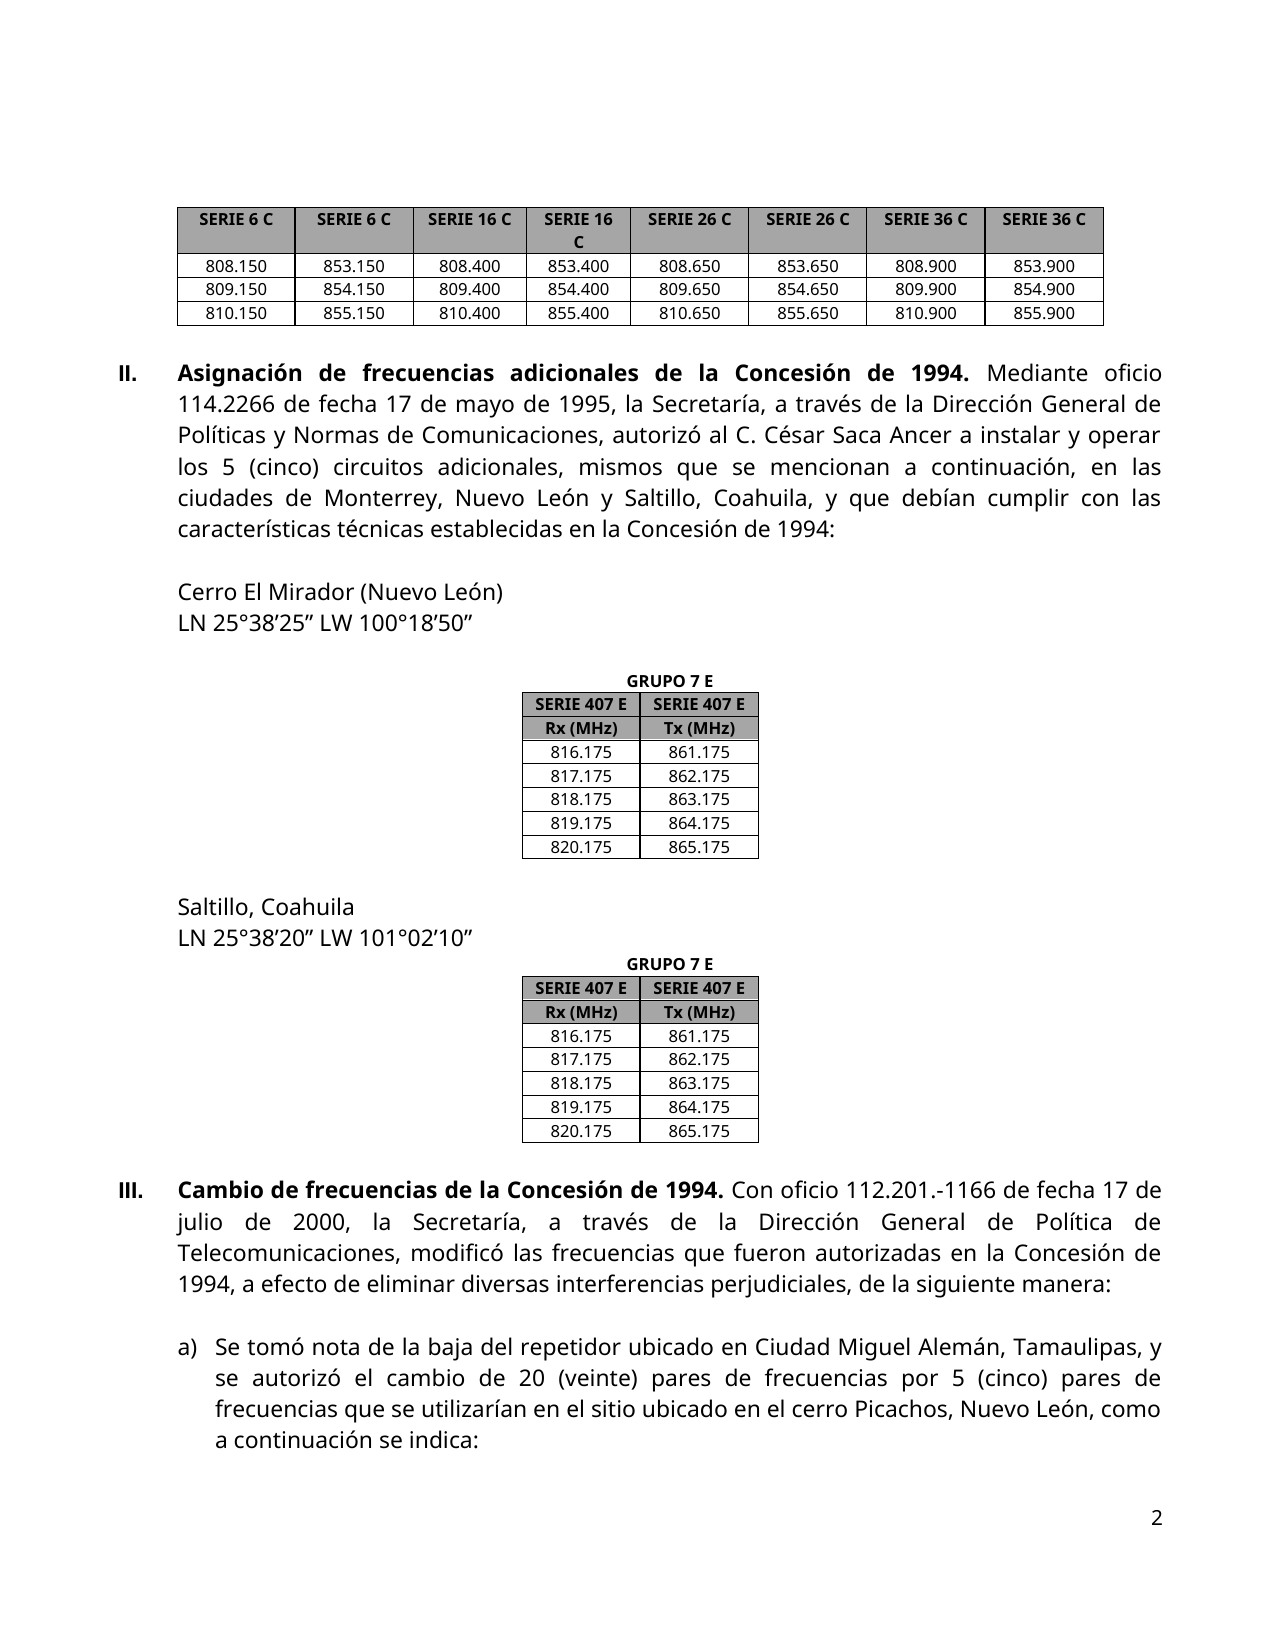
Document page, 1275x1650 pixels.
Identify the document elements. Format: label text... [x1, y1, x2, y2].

table_cell 865.175 [641, 1119, 758, 1142]
table_cell 808.900 [867, 254, 984, 277]
table_cell 819.175 [523, 1096, 639, 1118]
table_cell 809.150 [178, 278, 294, 301]
table_cell 810.400 [414, 302, 526, 324]
list Asignación de frecuencias adicionales de la Concesión de 1994. Mediante oficio 114.2266 de fecha 17 de mayo de 1995, la Secretaría, a través de la Dirección General de Políticas y Normas de Comunicaciones, autorizó al C. César Saca Ancer a instalar y operar los 5 (cinco) circuitos adicionales, mismos que se mencionan a continuación, en las ciudades de Monterrey, Nuevo León y Saltillo, Coahuila, y que debían cumplir con las características técnicas establecidas en la Concesión de 1994: [118, 357, 1162, 544]
table_cell 861.175 [641, 1024, 758, 1047]
table_cell 854.650 [749, 278, 866, 301]
table_cell 816.175 [523, 1024, 639, 1047]
table_cell 808.150 [178, 254, 294, 277]
table_cell 863.175 [641, 1072, 758, 1094]
table_cell Rx (MHz) [523, 717, 639, 739]
table_cell 818.175 [523, 1072, 639, 1094]
table_header SERIE 407 E [523, 693, 639, 716]
table_cell 810.900 [867, 302, 984, 324]
table_cell 853.650 [749, 254, 866, 277]
table_cell 861.175 [641, 741, 758, 763]
text GRUPO 7 E [177, 669, 1162, 692]
table_header SERIE 26 C [631, 208, 748, 253]
table_cell 855.400 [527, 302, 630, 324]
text Saltillo, Coahuila LN 25°38’20” LW 101°02’10” [177, 891, 1162, 953]
table_cell 817.175 [523, 764, 639, 787]
table_header SERIE 16 C [414, 208, 526, 253]
table_cell 808.650 [631, 254, 748, 277]
table_cell 809.400 [414, 278, 526, 301]
table_cell 854.150 [296, 278, 413, 301]
table_cell 864.175 [641, 1096, 758, 1118]
list Cambio de frecuencias de la Concesión de 1994. Con oficio 112.201.-1166 de fecha 17 de julio de 2000, la Secretaría, a través de la Dirección General de Política de Telecomunicaciones, modificó las frecuencias que fueron autorizadas en la Concesión de 1994, a efecto de eliminar diversas interferencias perjudiciales, de la siguiente manera: [118, 1174, 1162, 1299]
table_header SERIE 36 C [867, 208, 984, 253]
table_cell 853.150 [296, 254, 413, 277]
table_cell 816.175 [523, 741, 639, 763]
table_cell 855.650 [749, 302, 866, 324]
table_cell 854.400 [527, 278, 630, 301]
table_cell 854.900 [986, 278, 1103, 301]
table_cell 853.400 [527, 254, 630, 277]
table_cell 819.175 [523, 812, 639, 834]
table_cell 817.175 [523, 1048, 639, 1071]
table_cell 855.150 [296, 302, 413, 324]
table_cell 809.900 [867, 278, 984, 301]
table_header SERIE 407 E [641, 977, 758, 999]
table_header SERIE 407 E [641, 693, 758, 716]
table_cell 809.650 [631, 278, 748, 301]
table_cell 864.175 [641, 812, 758, 834]
table_cell 820.175 [523, 836, 639, 858]
table_cell 862.175 [641, 764, 758, 787]
table_header SERIE 36 C [986, 208, 1103, 253]
table_cell 820.175 [523, 1119, 639, 1142]
table_header SERIE 6 C [178, 208, 294, 253]
table_header SERIE 6 C [296, 208, 413, 253]
table_cell 808.400 [414, 254, 526, 277]
list Se tomó nota de la baja del repetidor ubicado en Ciudad Miguel Alemán, Tamaulipas, y se autorizó el cambio de 20 (veinte) pares de frecuencias por 5 (cinco) pares de frecuencias que se utilizarían en el sitio ubicado en el cerro Picachos, Nuevo León, como a continuación se indica: [177, 1331, 1162, 1456]
table_cell 865.175 [641, 836, 758, 858]
table_header SERIE 16 C [527, 208, 630, 253]
table_cell 818.175 [523, 788, 639, 811]
table_cell 855.900 [986, 302, 1103, 324]
table_cell Tx (MHz) [641, 1001, 758, 1023]
table_cell 863.175 [641, 788, 758, 811]
table_cell Rx (MHz) [523, 1001, 639, 1023]
table_cell 862.175 [641, 1048, 758, 1071]
table_header SERIE 26 C [749, 208, 866, 253]
text Cerro El Mirador (Nuevo León) LN 25°38’25” LW 100°18’50” [177, 576, 1162, 638]
text GRUPO 7 E [177, 953, 1162, 976]
table_cell 853.900 [986, 254, 1103, 277]
table_cell Tx (MHz) [641, 717, 758, 739]
table_cell 810.650 [631, 302, 748, 324]
table_cell 810.150 [178, 302, 294, 324]
table_header SERIE 407 E [523, 977, 639, 999]
